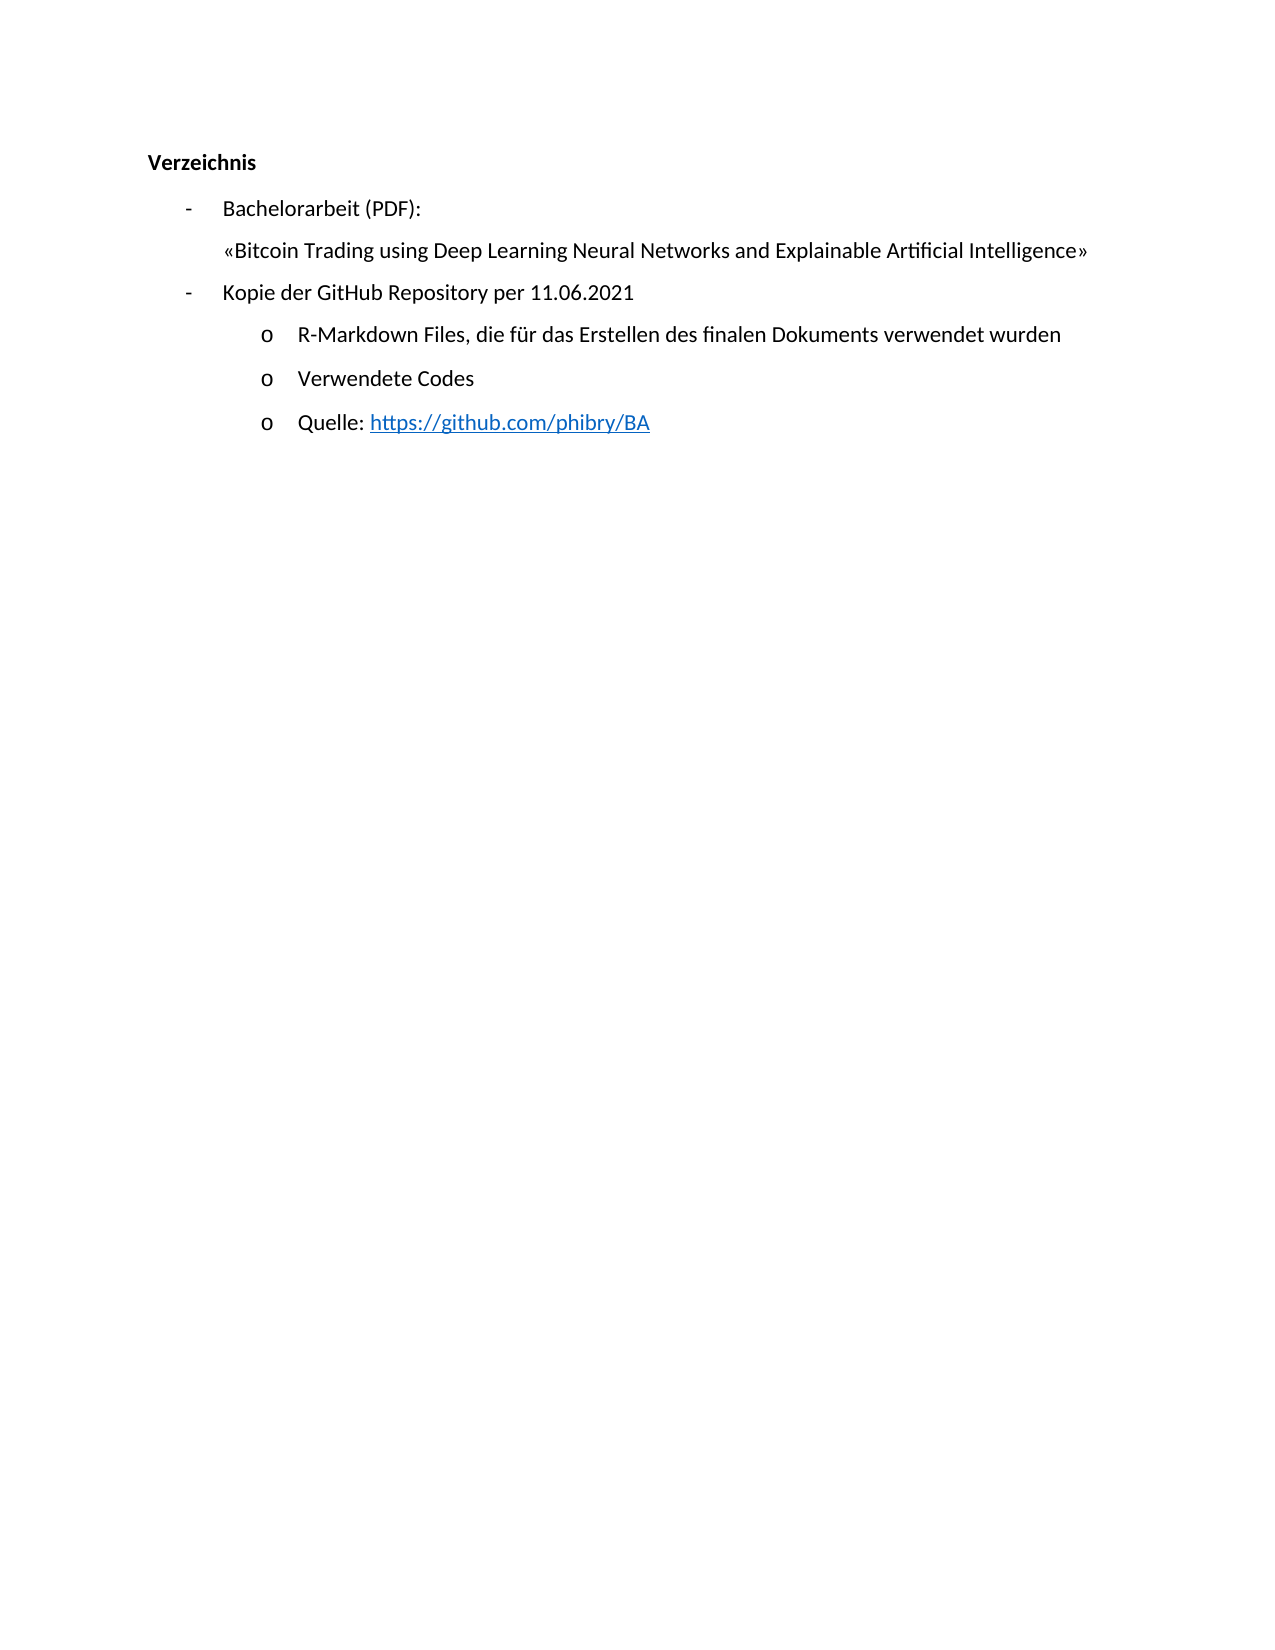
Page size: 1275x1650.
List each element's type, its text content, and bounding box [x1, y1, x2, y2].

list R-Markdown Files, die für das Erstellen des finalen Dokuments verwendet wurden [260, 320, 1127, 349]
list Bachelorarbeit (PDF): «Bitcoin Trading using Deep Learning Neural Networks and Explainable Artificial Intelligence» [185, 194, 1127, 264]
list Verwendete Codes [260, 364, 1127, 393]
list Kopie der GitHub Repository per 11.06.2021 [185, 278, 1127, 306]
text Verzeichnis [148, 148, 1127, 176]
list Quelle: https://github.com/phibry/BA [260, 408, 1127, 437]
